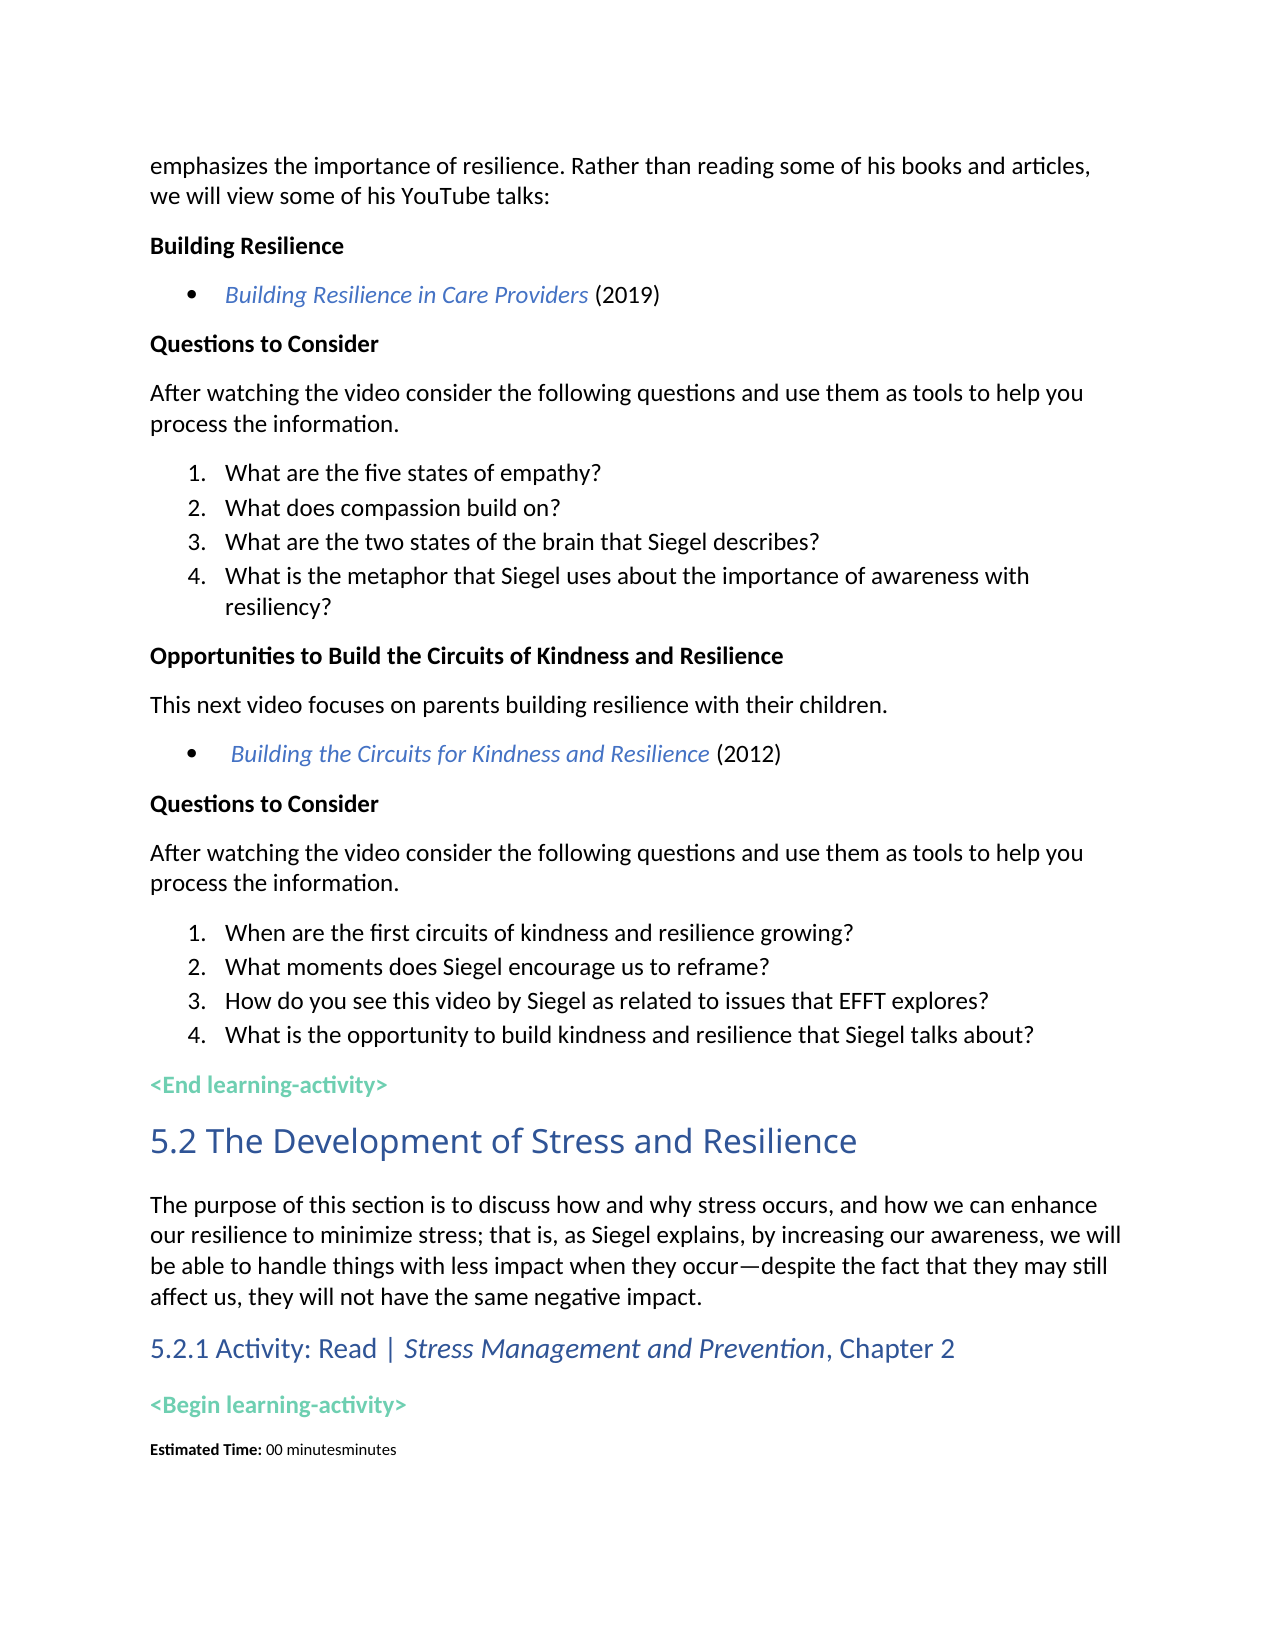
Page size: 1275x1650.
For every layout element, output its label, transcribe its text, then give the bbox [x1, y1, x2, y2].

list What moments does Siegel encourage us to reframe? [187, 951, 1125, 982]
list How do you see this video by Siegel as related to issues that EFFT explores? [187, 985, 1125, 1016]
text After watching the video consider the following questions and use them as tools to help you process the information. [150, 378, 1125, 439]
list When are the first circuits of kindness and resilience growing? [187, 917, 1125, 947]
list Building the Circuits for Kindness and Resilience (2012) [187, 738, 1125, 769]
list What is the opportunity to build kindness and resilience that Siegel talks about? [187, 1020, 1125, 1050]
text The purpose of this section is to discuss how and why stress occurs, and how we can enhance our resilience to minimize stress; that is, as Siegel explains, by increasing our awareness, we will be able to handle things with less impact when they occur—despite the fact that they may still affect us, they will not have the same negative impact. [150, 1189, 1125, 1311]
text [150, 150, 1125, 211]
text <Begin learning-activity> [150, 1390, 1125, 1420]
text Estimated Time: 00 minutesminutes [150, 1439, 1125, 1459]
list What is the metaphor that Siegel uses about the importance of awareness with resiliency? [187, 560, 1125, 621]
text After watching the video consider the following questions and use them as tools to help you process the information. [150, 837, 1125, 898]
list What are the five states of empathy? [187, 457, 1125, 488]
text Questions to Consider [150, 328, 1125, 359]
list Building Resilience in Care Providers (2019) [187, 279, 1125, 309]
list What are the two states of the brain that Siegel describes? [187, 526, 1125, 556]
text This next video focuses on parents building resilience with their children. [150, 689, 1125, 720]
text Building Resilience [150, 230, 1125, 260]
list What does compassion build on? [187, 492, 1125, 522]
subtitle 5.2 The Development of Stress and Resilience [150, 1118, 1125, 1164]
subtitle 5.2.1 Activity: Read | Stress Management and Prevention, Chapter 2 [150, 1330, 1125, 1366]
text Opportunities to Build the Circuits of Kindness and Resilience [150, 640, 1125, 671]
text Questions to Consider [150, 788, 1125, 818]
text <End learning-activity> [150, 1069, 1125, 1099]
